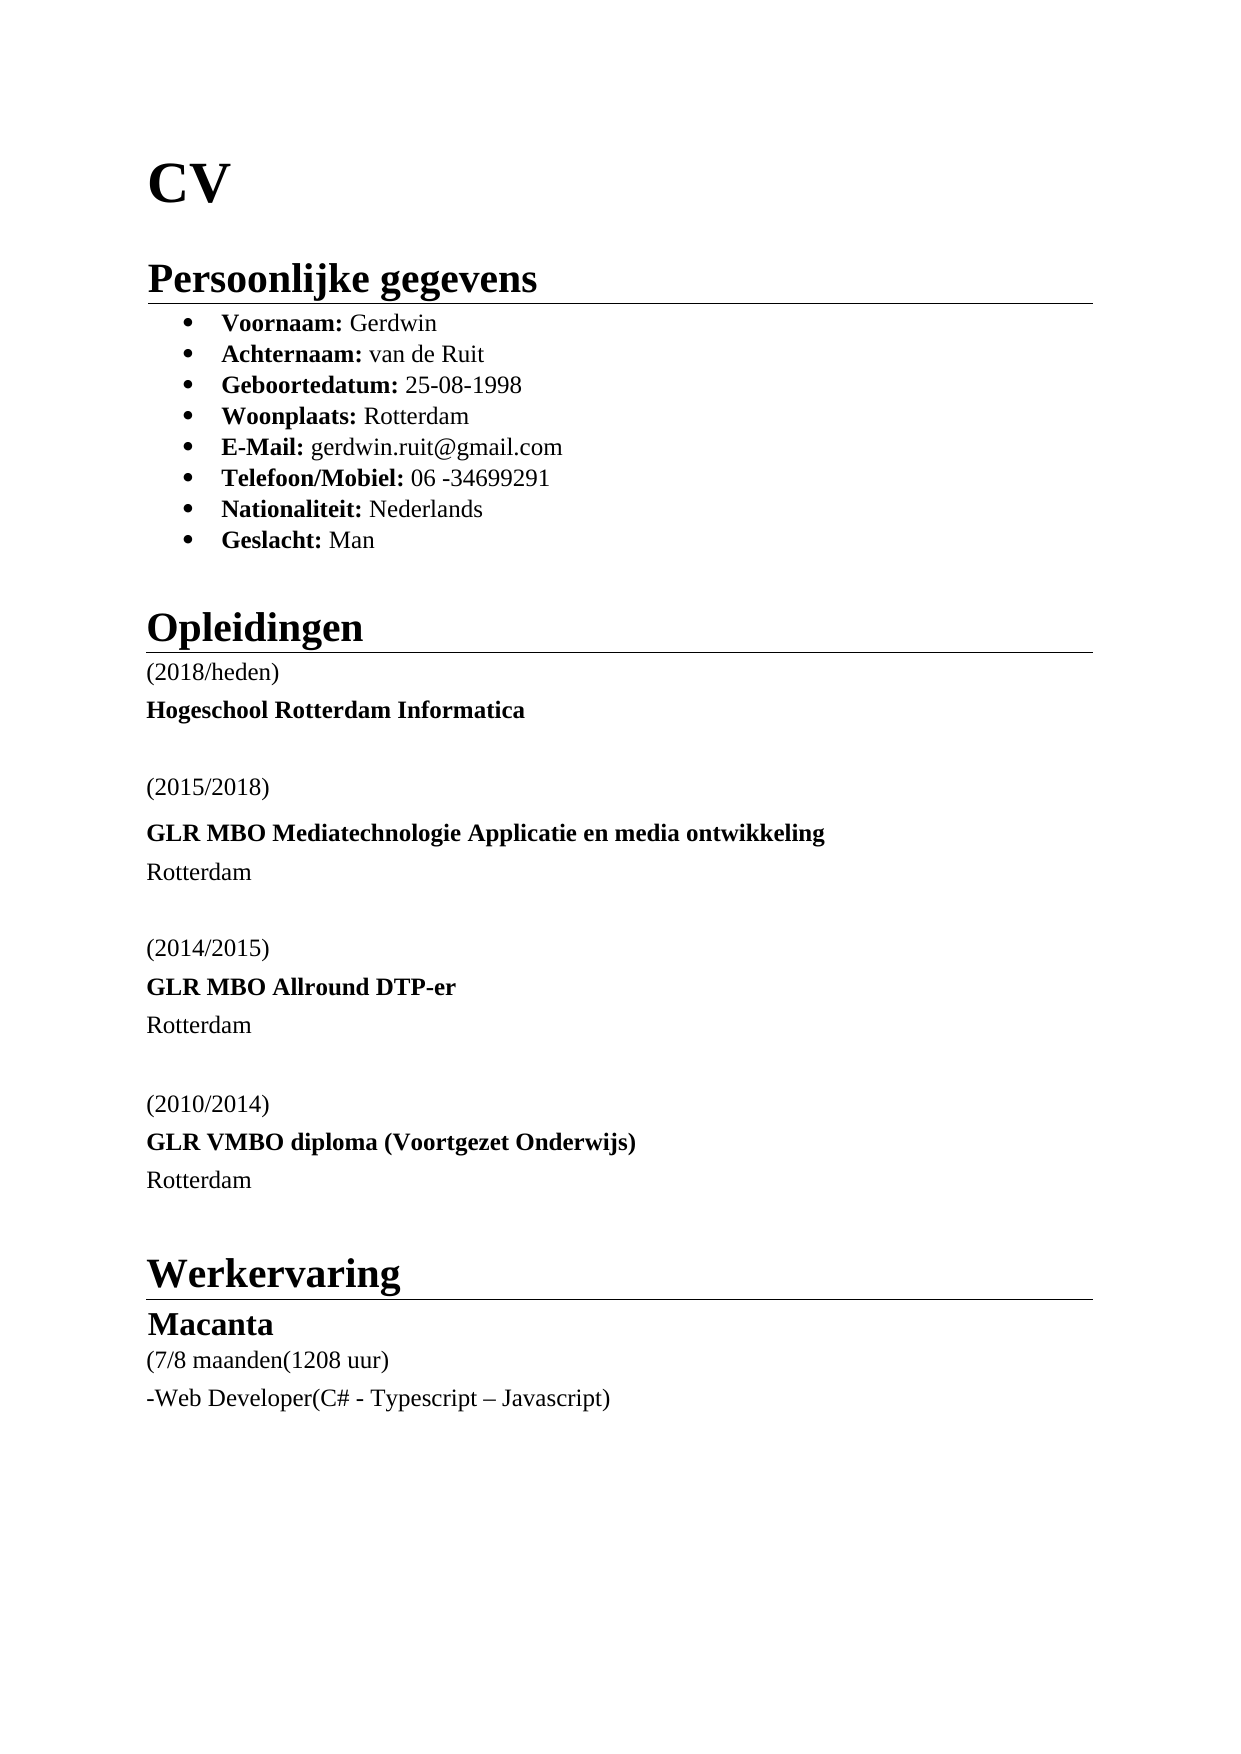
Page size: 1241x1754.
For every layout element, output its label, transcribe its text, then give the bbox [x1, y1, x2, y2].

list Voornaam: Gerdwin [183, 308, 1093, 337]
text (7/8 maanden(1208 uur) [146, 1345, 1093, 1374]
text GLR MBO Allround DTP-er [146, 972, 1093, 1001]
list Geboortedatum: 25-08-1998 [183, 370, 1093, 399]
list Woonplaats: Rotterdam [183, 401, 1093, 430]
text Werkervaring [146, 1249, 1093, 1299]
text (2015/2018) [146, 772, 1093, 801]
text (2018/heden) [146, 657, 1093, 686]
list Telefoon/Mobiel: 06 -34699291 [183, 463, 1093, 492]
text (2010/2014) [146, 1089, 1093, 1117]
text Persoonlijke gegevens [148, 253, 1093, 303]
text Rotterdam [146, 1010, 1093, 1039]
text (2014/2015) [146, 933, 1093, 962]
text -Web Developer(C# - Typescript – Javascript) [146, 1383, 1093, 1412]
text Macanta [148, 1304, 1093, 1342]
text Hogeschool Rotterdam Informatica [146, 695, 1093, 724]
text GLR MBO Mediatechnologie Applicatie en media ontwikkeling [146, 818, 1093, 847]
list E-Mail: gerdwin.ruit@gmail.com [183, 432, 1093, 461]
text GLR VMBO diploma (Voortgezet Onderwijs) [146, 1127, 1093, 1156]
text CV [148, 148, 726, 215]
text Rotterdam [146, 857, 1093, 886]
list Geslacht: Man [183, 525, 1093, 554]
list Achternaam: van de Ruit [183, 339, 1093, 368]
list Nationaliteit: Nederlands [183, 494, 1093, 523]
text Opleidingen [146, 602, 1093, 652]
text Rotterdam [146, 1165, 1093, 1194]
